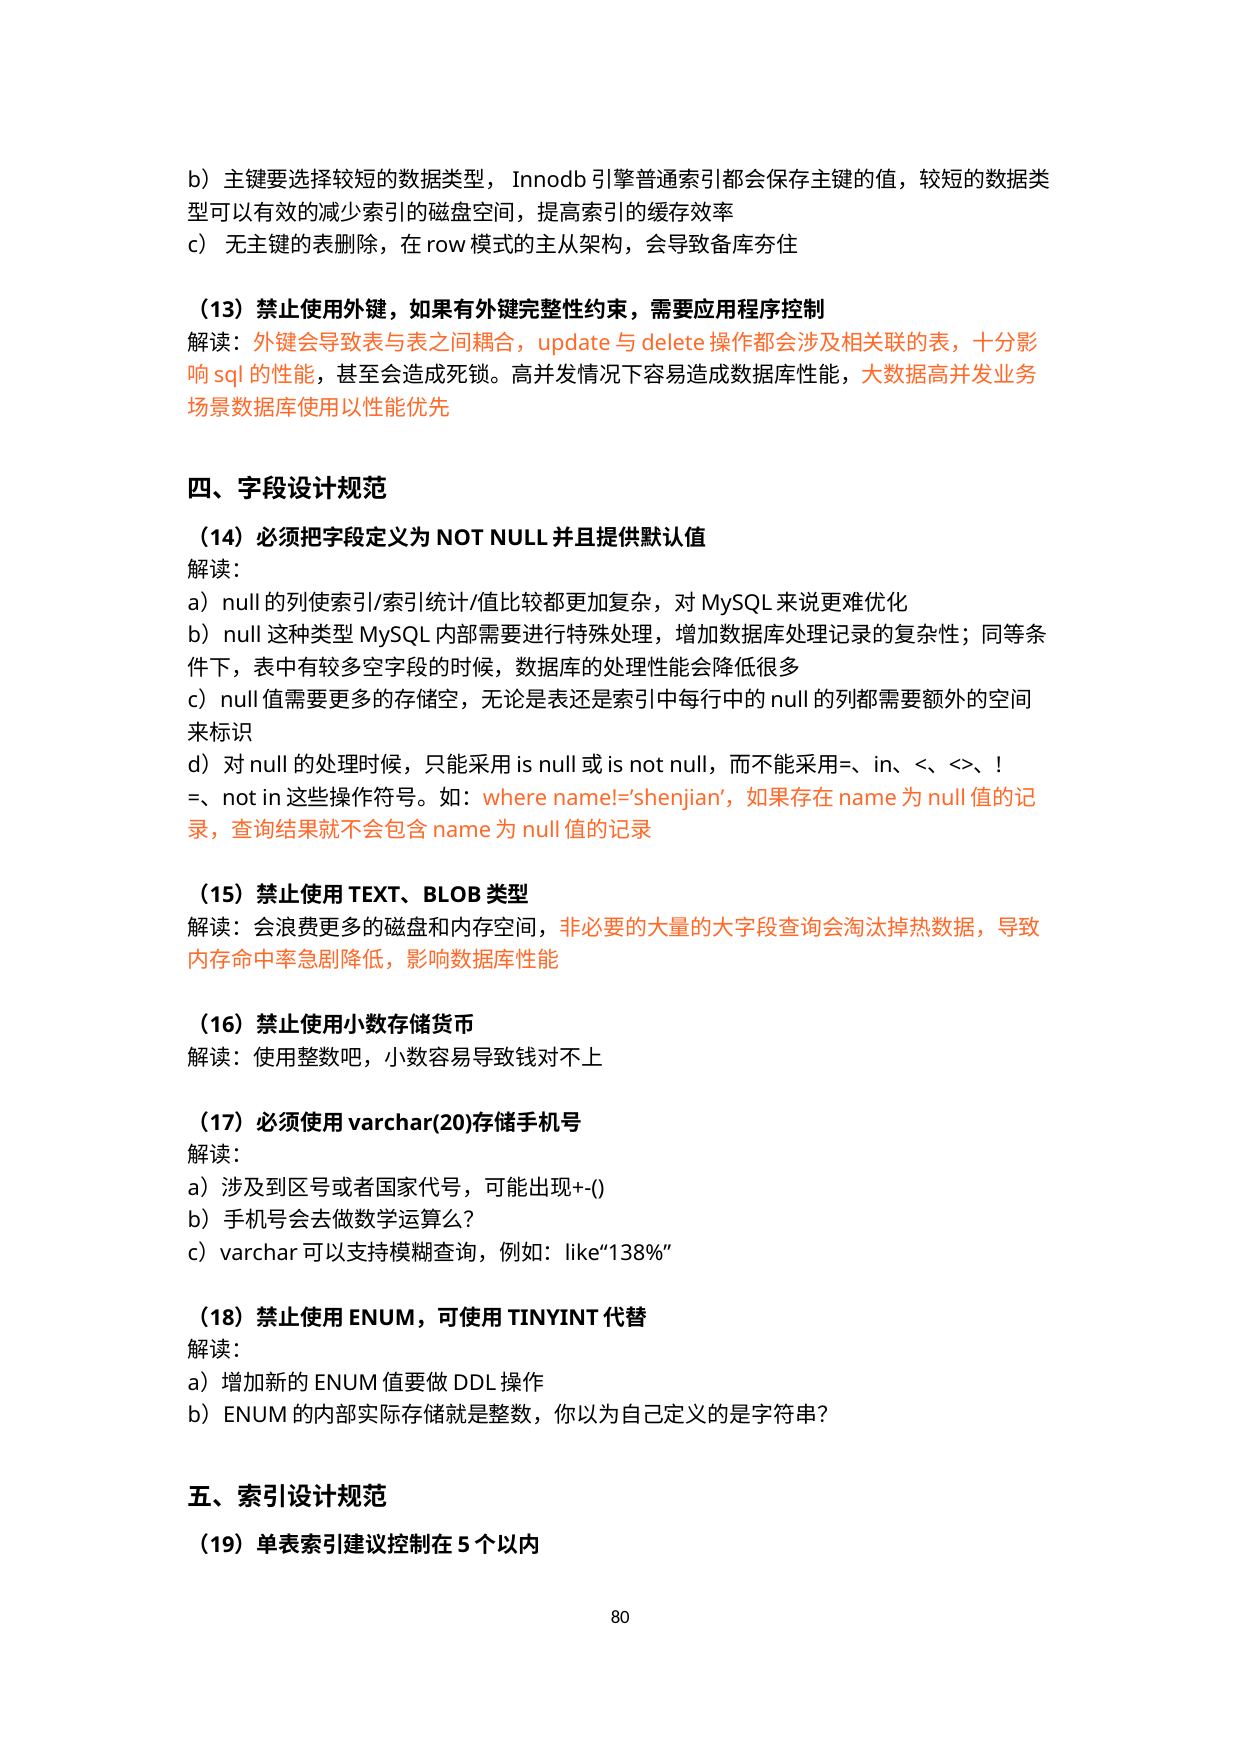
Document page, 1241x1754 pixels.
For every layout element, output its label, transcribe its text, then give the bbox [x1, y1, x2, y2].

text c）varchar可以支持模糊查询，例如：like“138%” [187, 1234, 1053, 1267]
text b）主键要选择较短的数据类型， Innodb引擎普通索引都会保存主键的值，较短的数据类型可以有效的减少索引的磁盘空间，提高索引的缓存效率 [187, 162, 1053, 227]
text （17）必须使用varchar(20)存储手机号 [187, 1104, 1053, 1137]
text d）对null 的处理时候，只能采用is null或is not null，而不能采用=、in、<、<>、!=、not in这些操作符号。如：where name!=’shenjian’，如果存在name为null值的记录，查询结果就不会包含name为null值的记录 [187, 747, 1053, 844]
text 解读： [187, 1137, 1053, 1169]
text b）ENUM的内部实际存储就是整数，你以为自己定义的是字符串？ [187, 1397, 1053, 1429]
text a）增加新的ENUM值要做DDL操作 [187, 1364, 1053, 1397]
text 解读： [187, 552, 1053, 584]
text c）null值需要更多的存储空，无论是表还是索引中每行中的null的列都需要额外的空间来标识 [187, 682, 1053, 747]
text （16）禁止使用小数存储货币 [187, 1007, 1053, 1039]
text 解读： [187, 1332, 1053, 1364]
text 五、索引设计规范 [187, 1462, 1053, 1527]
text b）null 这种类型MySQL内部需要进行特殊处理，增加数据库处理记录的复杂性；同等条件下，表中有较多空字段的时候，数据库的处理性能会降低很多 [187, 617, 1053, 682]
text b）手机号会去做数学运算么？ [187, 1202, 1053, 1234]
text a）涉及到区号或者国家代号，可能出现+-() [187, 1169, 1053, 1202]
text （14）必须把字段定义为NOT NULL并且提供默认值 [187, 519, 1053, 552]
text （18）禁止使用ENUM，可使用TINYINT代替 [187, 1299, 1053, 1332]
text 解读：外键会导致表与表之间耦合，update与delete操作都会涉及相关联的表，十分影响sql 的性能，甚至会造成死锁。高并发情况下容易造成数据库性能，大数据高并发业务场景数据库使用以性能优先 [187, 324, 1053, 422]
text （19）单表索引建议控制在5个以内 [187, 1527, 1053, 1559]
text （15）禁止使用TEXT、BLOB类型 [187, 877, 1053, 909]
text 解读：会浪费更多的磁盘和内存空间，非必要的大量的大字段查询会淘汰掉热数据，导致内存命中率急剧降低，影响数据库性能 [187, 909, 1053, 974]
text c） 无主键的表删除，在row模式的主从架构，会导致备库夯住 [187, 227, 1053, 259]
text （13）禁止使用外键，如果有外键完整性约束，需要应用程序控制 [187, 292, 1053, 324]
text 四、字段设计规范 [187, 454, 1053, 519]
text 解读：使用整数吧，小数容易导致钱对不上 [187, 1039, 1053, 1072]
text a）null的列使索引/索引统计/值比较都更加复杂，对MySQL来说更难优化 [187, 584, 1053, 617]
